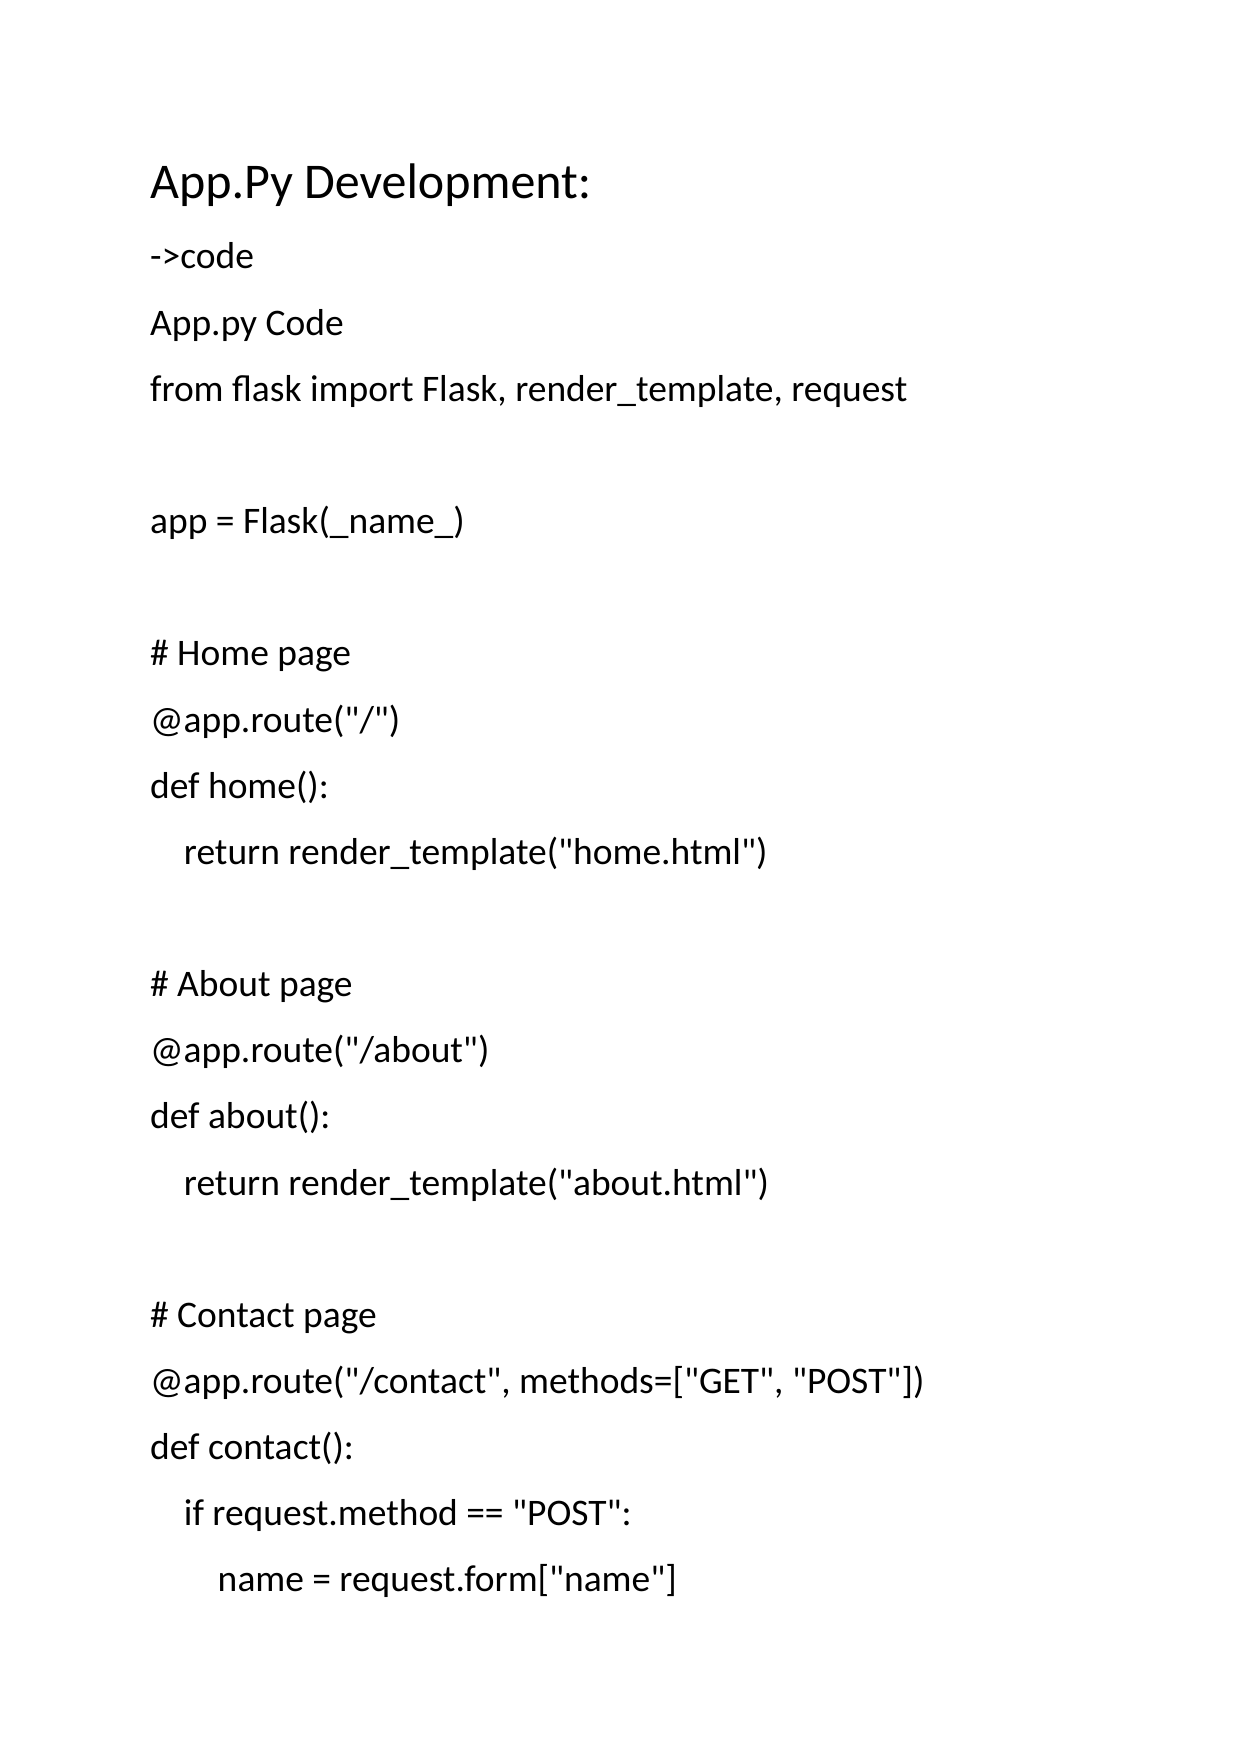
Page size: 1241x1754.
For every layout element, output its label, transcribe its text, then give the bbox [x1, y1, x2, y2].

text ->code [150, 232, 1090, 278]
text def about(): [150, 1092, 1090, 1138]
text # Contact page [150, 1291, 1090, 1337]
text app = Flask(_name_) [150, 497, 1090, 543]
text def contact(): [150, 1423, 1090, 1469]
text @app.route("/contact", methods=["GET", "POST"]) [150, 1357, 1090, 1403]
text def home(): [150, 762, 1090, 807]
text name = request.form["name"] [150, 1555, 1090, 1601]
text # About page [150, 960, 1090, 1006]
text # Home page [150, 629, 1090, 675]
text App.py Code [150, 299, 1090, 344]
text return render_template("about.html") [150, 1158, 1090, 1204]
text @app.route("/about") [150, 1026, 1090, 1072]
text App.Py Development: [150, 150, 1090, 211]
text if request.method == "POST": [150, 1489, 1090, 1535]
text @app.route("/") [150, 696, 1090, 741]
text from flask import Flask, render_template, request [150, 365, 1090, 411]
text return render_template("home.html") [150, 828, 1090, 874]
